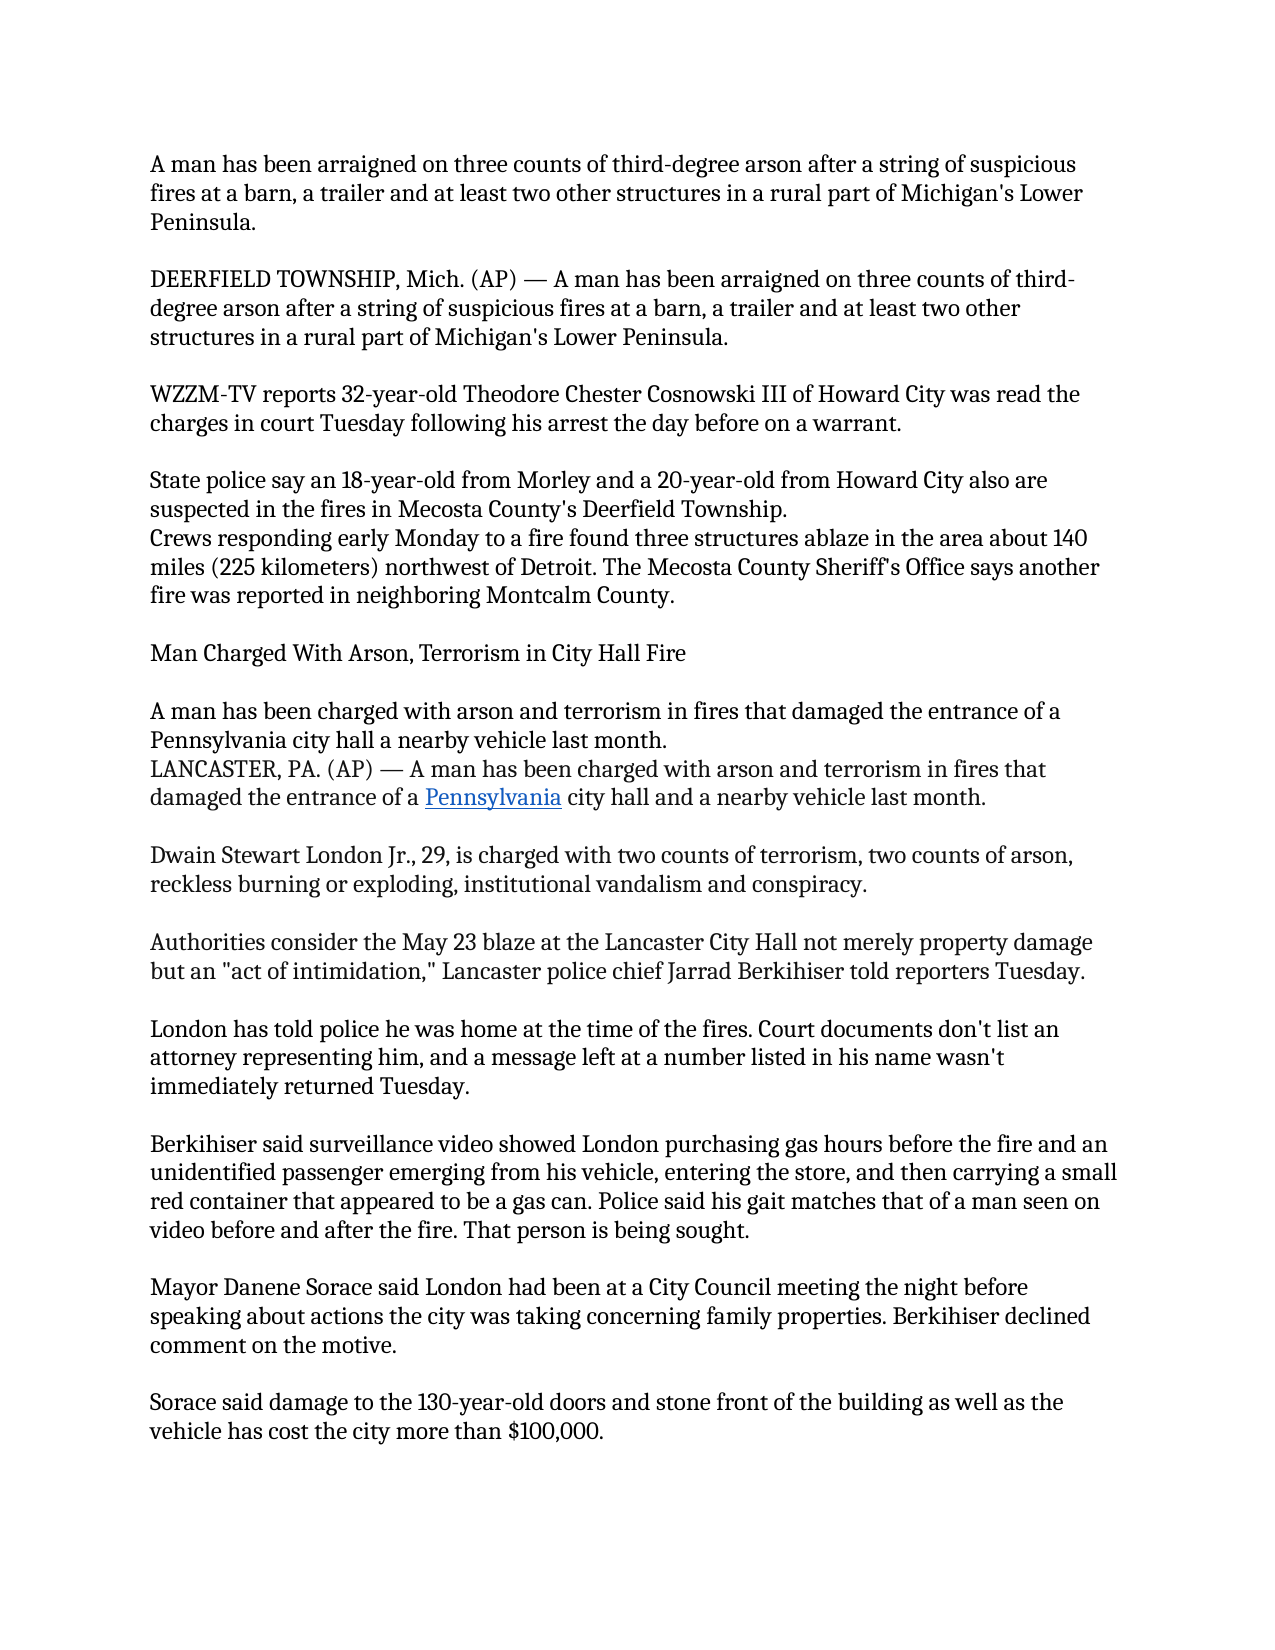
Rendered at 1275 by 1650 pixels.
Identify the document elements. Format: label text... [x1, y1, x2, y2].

text Authorities consider the May 23 blaze at the Lancaster City Hall not merely property damage but an "act of intimidation," Lancaster police chief Jarrad Berkihiser told reporters Tuesday. [150, 928, 1125, 985]
text A man has been charged with arson and terrorism in fires that damaged the entrance of a Pennsylvania city hall a nearby vehicle last month. [150, 697, 1125, 754]
text Berkihiser said surveillance video showed London purchasing gas hours before the fire and an unidentified passenger emerging from his vehicle, entering the store, and then carrying a small red container that appeared to be a gas can. Police said his gait matches that of a man seen on video before and after the fire. That person is being sought. [150, 1129, 1125, 1244]
text Dwain Stewart London Jr., 29, is charged with two counts of terrorism, two counts of arson, reckless burning or exploding, institutional vandalism and conspiracy. [150, 841, 1125, 899]
text State police say an 18-year-old from Morley and a 20-year-old from Howard City also are suspected in the fires in Mecosta County's Deerfield Township. [150, 466, 1125, 524]
subtitle Man Charged With Arson, Terrorism in City Hall Fire [150, 639, 1125, 668]
text LANCASTER, PA. (AP) — A man has been charged with arson and terrorism in fires that damaged the entrance of a Pennsylvania city hall and a nearby vehicle last month. [150, 754, 1125, 812]
text Mayor Danene Sorace said London had been at a City Council meeting the night before speaking about actions the city was taking concerning family properties. Berkihiser declined comment on the motive. [150, 1273, 1125, 1359]
text London has told police he was home at the time of the fires. Court documents don't list an attorney representing him, and a message left at a number listed in his name wasn't immediately returned Tuesday. [150, 1014, 1125, 1101]
text A man has been arraigned on three counts of third-degree arson after a string of suspicious fires at a barn, a trailer and at least two other structures in a rural part of Michigan's Lower Peninsula. [150, 150, 1125, 236]
text DEERFIELD TOWNSHIP, Mich. (AP) — A man has been arraigned on three counts of third-degree arson after a string of suspicious fires at a barn, a trailer and at least two other structures in a rural part of Michigan's Lower Peninsula. [150, 265, 1125, 351]
text WZZM-TV reports 32-year-old Theodore Chester Cosnowski III of Howard City was read the charges in court Tuesday following his arrest the day before on a warrant. [150, 380, 1125, 437]
text Sorace said damage to the 130-year-old doors and stone front of the building as well as the vehicle has cost the city more than $100,000. [150, 1388, 1125, 1446]
text Crews responding early Monday to a fire found three structures ablaze in the area about 140 miles (225 kilometers) northwest of Detroit. The Mecosta County Sheriff's Office says another fire was reported in neighboring Montcalm County. [150, 524, 1125, 610]
